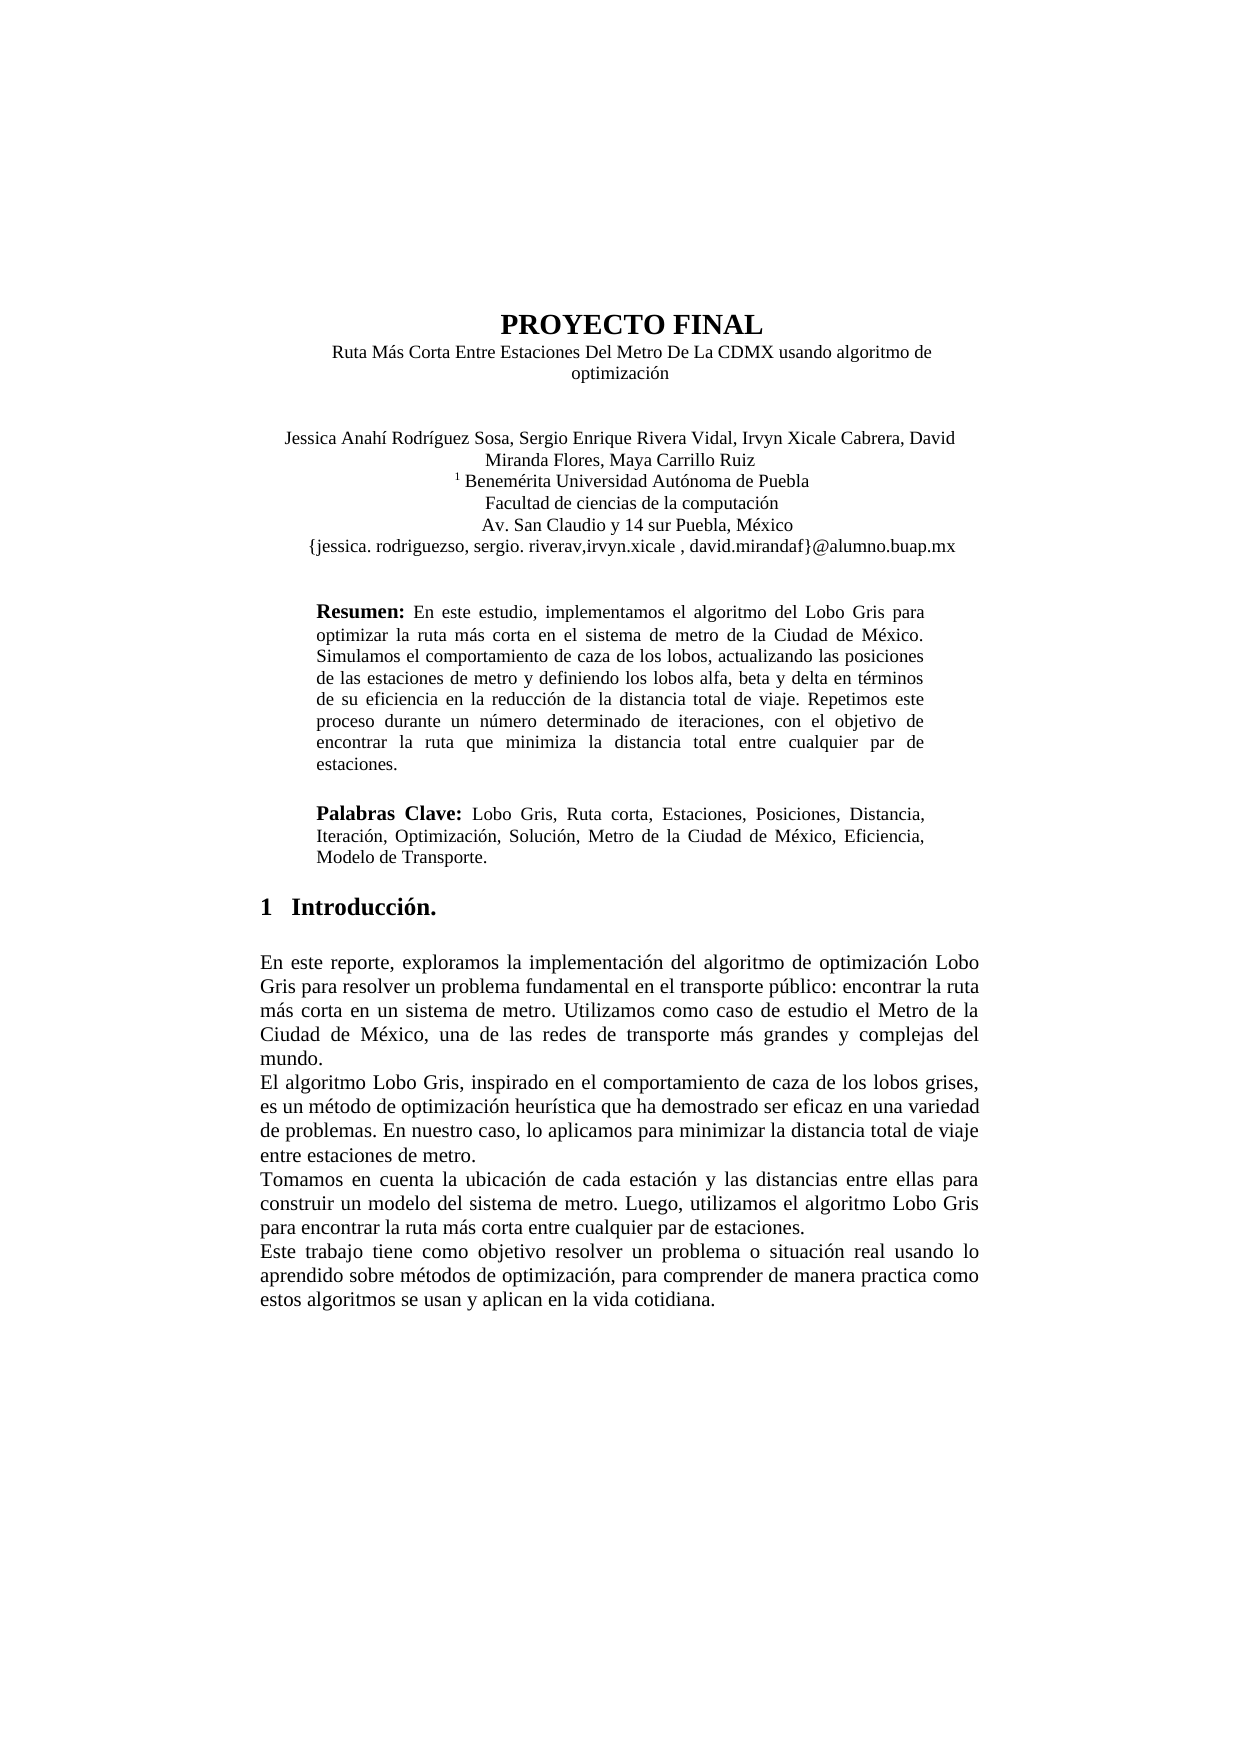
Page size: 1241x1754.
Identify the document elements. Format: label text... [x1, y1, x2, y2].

text {jessica. rodriguezso, sergio. riverav,irvyn.xicale , david.mirandaf}@alumno.buap.mx [260, 535, 980, 557]
text Facultad de ciencias de la computación [260, 492, 980, 513]
text Ruta Más Corta Entre Estaciones Del Metro De La CDMX usando algoritmo de optimización [260, 341, 980, 384]
text Resumen: En este estudio, implementamos el algoritmo del Lobo Gris para optimizar la ruta más corta en el sistema de metro de la Ciudad de México. Simulamos el comportamiento de caza de los lobos, actualizando las posiciones de las estaciones de metro y definiendo los lobos alfa, beta y delta en términos de su eficiencia en la reducción de la distancia total de viaje. Repetimos este proceso durante un número determinado de iteraciones, con el objetivo de encontrar la ruta que minimiza la distancia total entre cualquier par de estaciones. [316, 599, 925, 774]
text Jessica Anahí Rodríguez Sosa, Sergio Enrique Rivera Vidal, Irvyn Xicale Cabrera, David Miranda Flores, Maya Carrillo Ruiz [260, 405, 980, 470]
text En este reporte, exploramos la implementación del algoritmo de optimización Lobo Gris para resolver un problema fundamental en el transporte público: encontrar la ruta más corta en un sistema de metro. Utilizamos como caso de estudio el Metro de la Ciudad de México, una de las redes de transporte más grandes y complejas del mundo. [260, 950, 980, 1070]
text PROYECTO FINAL [260, 307, 980, 341]
text Tomamos en cuenta la ubicación de cada estación y las distancias entre ellas para construir un modelo del sistema de metro. Luego, utilizamos el algoritmo Lobo Gris para encontrar la ruta más corta entre cualquier par de estaciones. [260, 1167, 980, 1239]
text Este trabajo tiene como objetivo resolver un problema o situación real usando lo aprendido sobre métodos de optimización, para comprender de manera practica como estos algoritmos se usan y aplican en la vida cotidiana. [260, 1239, 980, 1311]
subtitle 1 Introducción. [260, 892, 980, 921]
text Palabras Clave: Lobo Gris, Ruta corta, Estaciones, Posiciones, Distancia, Iteración, Optimización, Solución, Metro de la Ciudad de México, Eficiencia, Modelo de Transporte. [316, 801, 925, 868]
text 1 Benemérita Universidad Autónoma de Puebla [260, 470, 980, 492]
text El algoritmo Lobo Gris, inspirado en el comportamiento de caza de los lobos grises, es un método de optimización heurística que ha demostrado ser eficaz en una variedad de problemas. En nuestro caso, lo aplicamos para minimizar la distancia total de viaje entre estaciones de metro. [260, 1070, 980, 1167]
text Av. San Claudio y 14 sur Puebla, México [260, 513, 991, 535]
